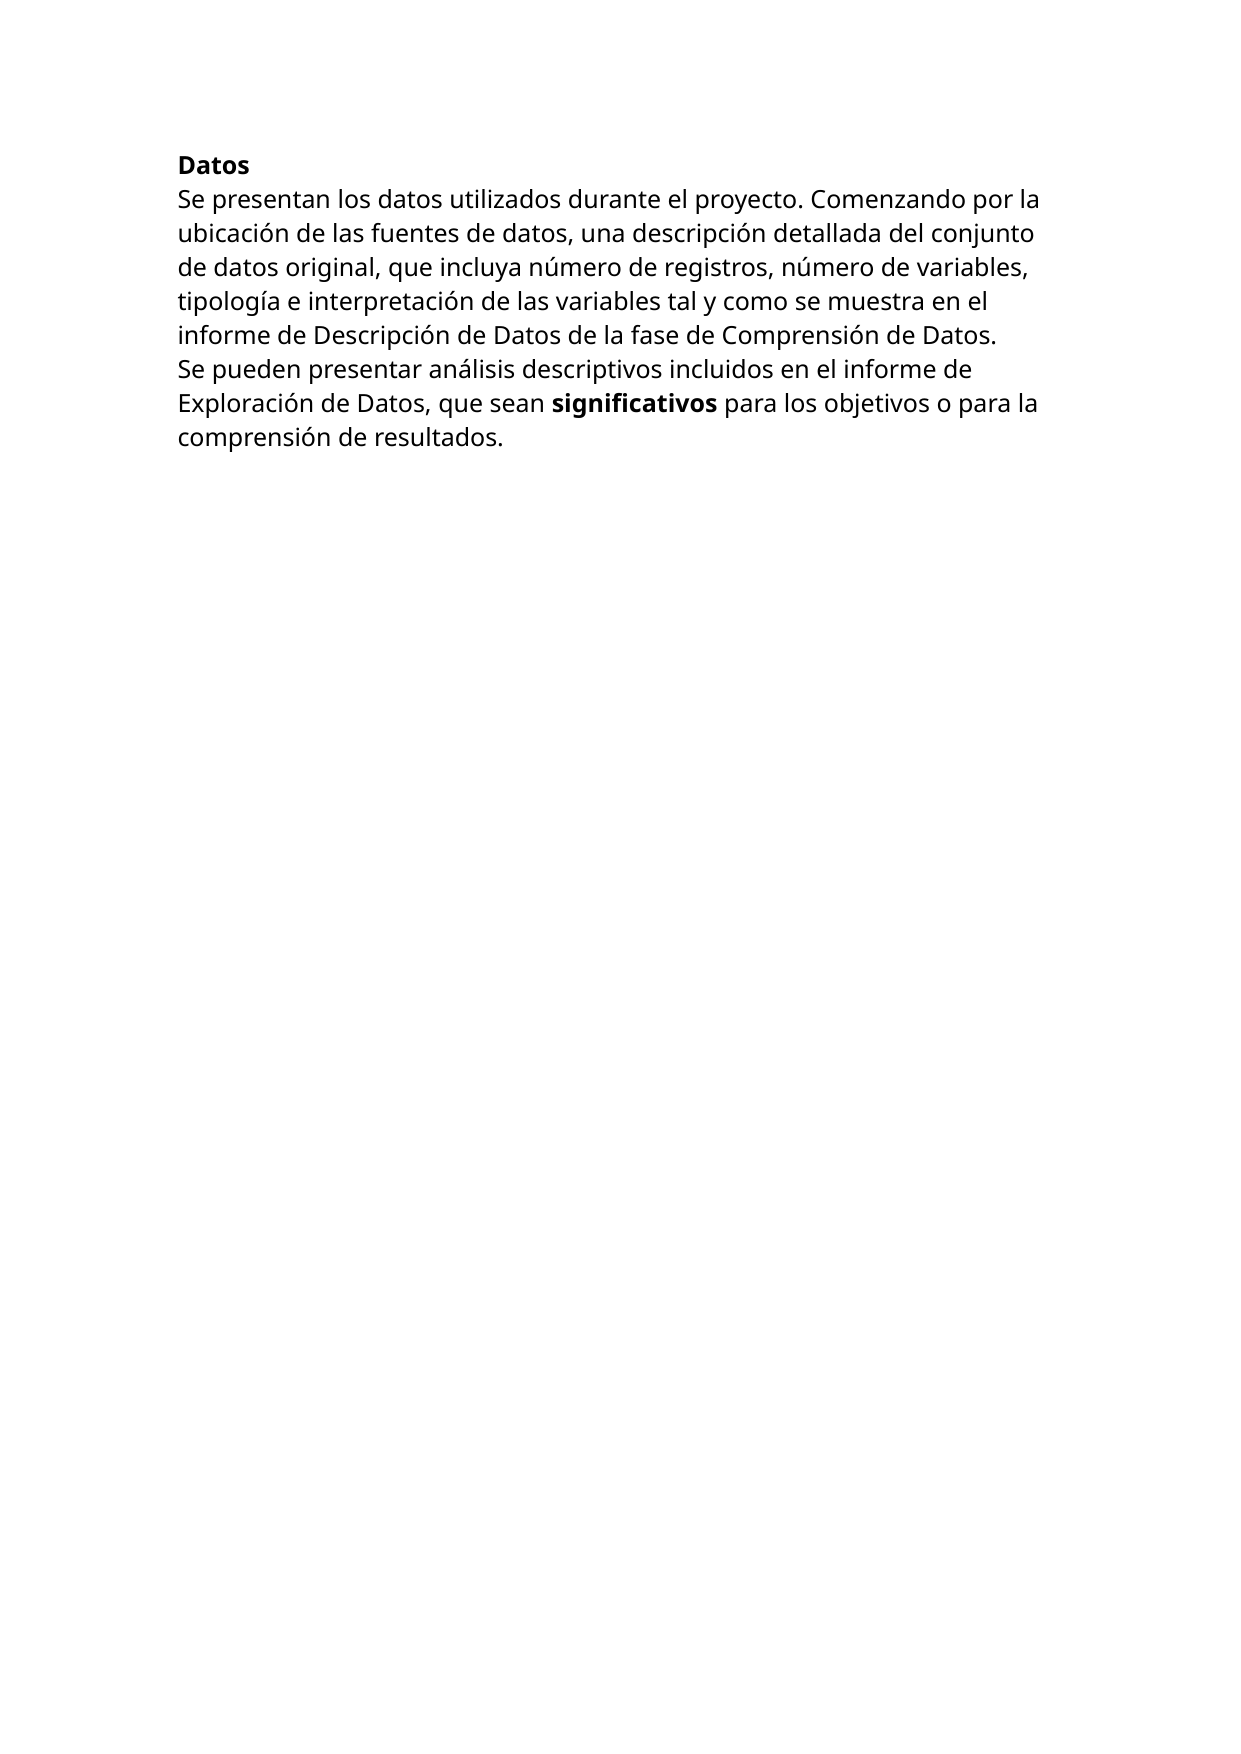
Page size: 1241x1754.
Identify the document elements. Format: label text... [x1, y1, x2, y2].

text Datos [177, 148, 1063, 182]
text Se presentan los datos utilizados durante el proyecto. Comenzando por la ubicación de las fuentes de datos, una descripción detallada del conjunto de datos original, que incluya número de registros, número de variables, tipología e interpretación de las variables tal y como se muestra en el informe de Descripción de Datos de la fase de Comprensión de Datos. [177, 182, 1063, 352]
text Se pueden presentar análisis descriptivos incluidos en el informe de Exploración de Datos, que sean significativos para los objetivos o para la comprensión de resultados. [177, 352, 1063, 454]
